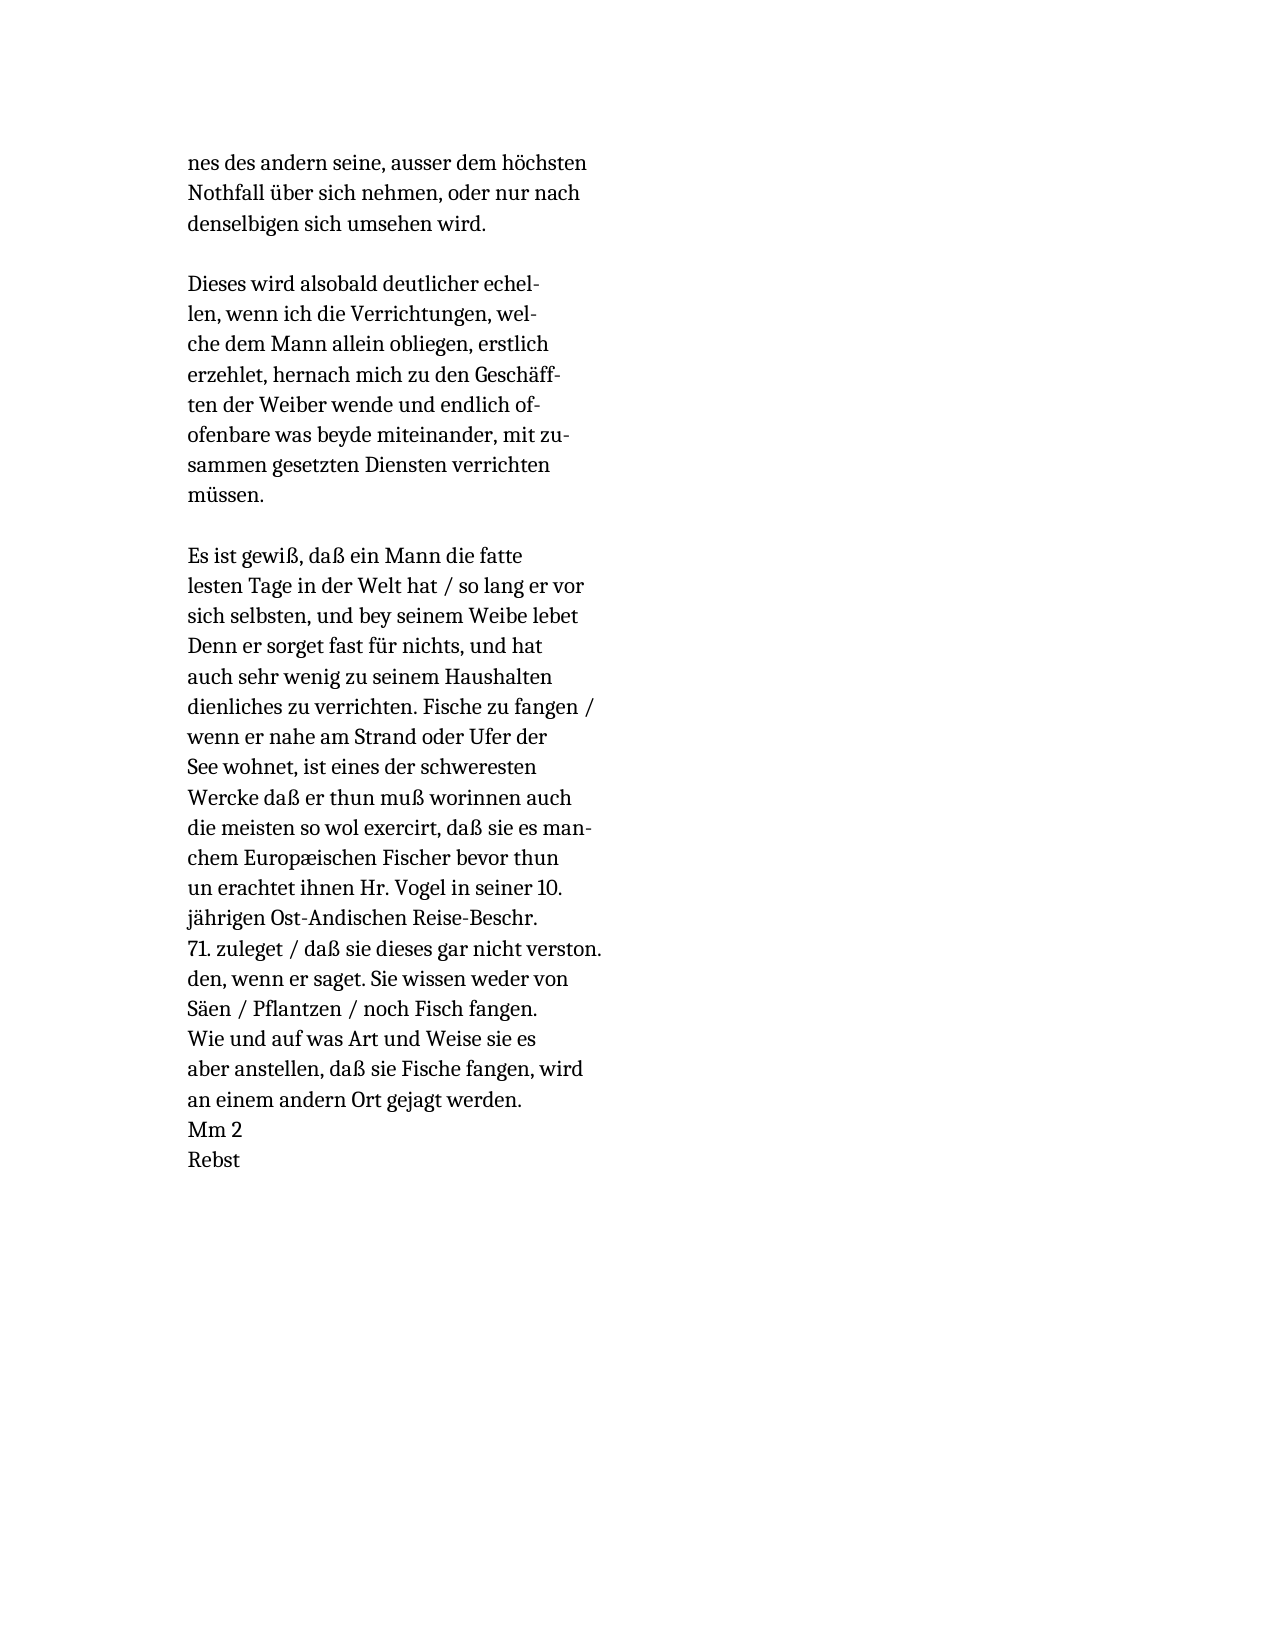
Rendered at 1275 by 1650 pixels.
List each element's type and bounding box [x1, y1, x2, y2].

text [187, 150, 1087, 1234]
